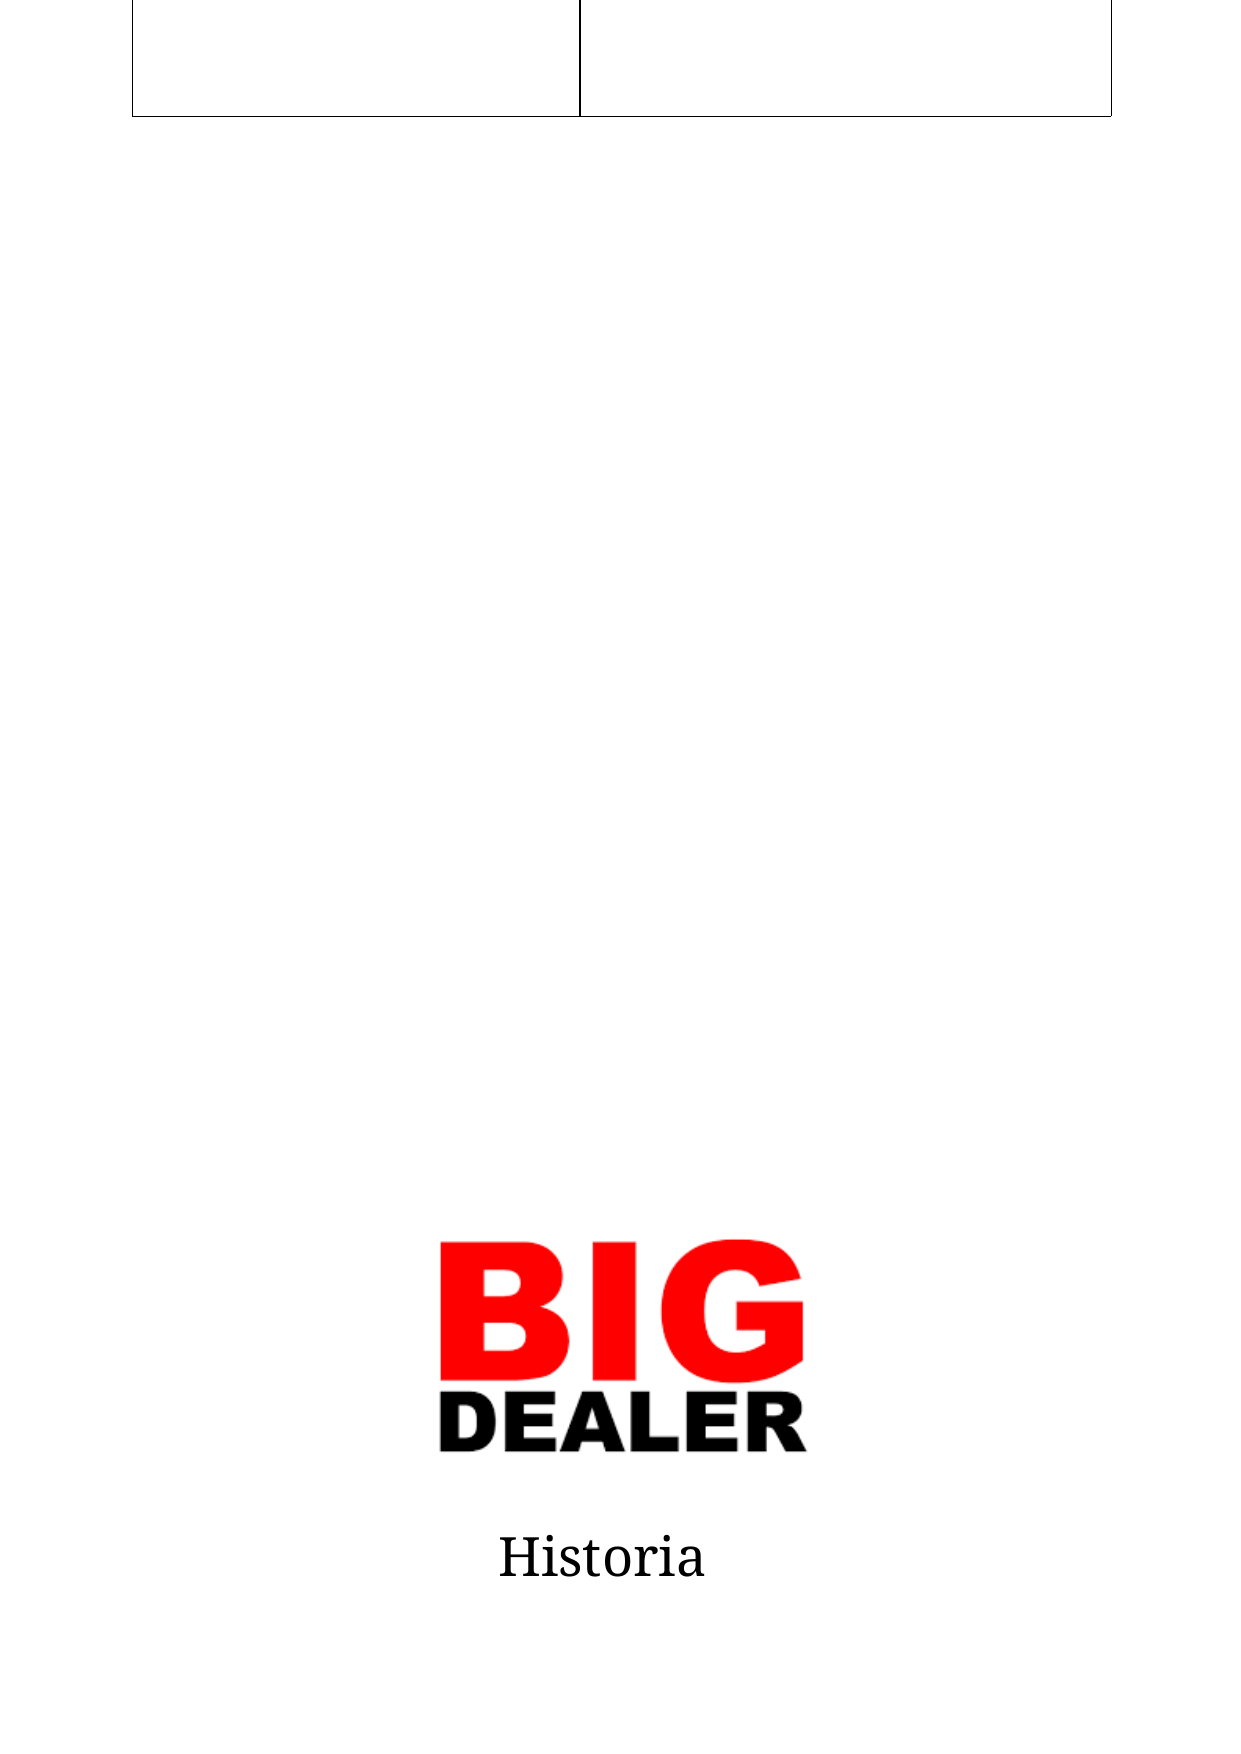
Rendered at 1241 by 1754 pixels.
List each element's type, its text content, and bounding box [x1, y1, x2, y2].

text Historia [177, 1519, 1063, 1593]
picture [405, 1208, 836, 1494]
